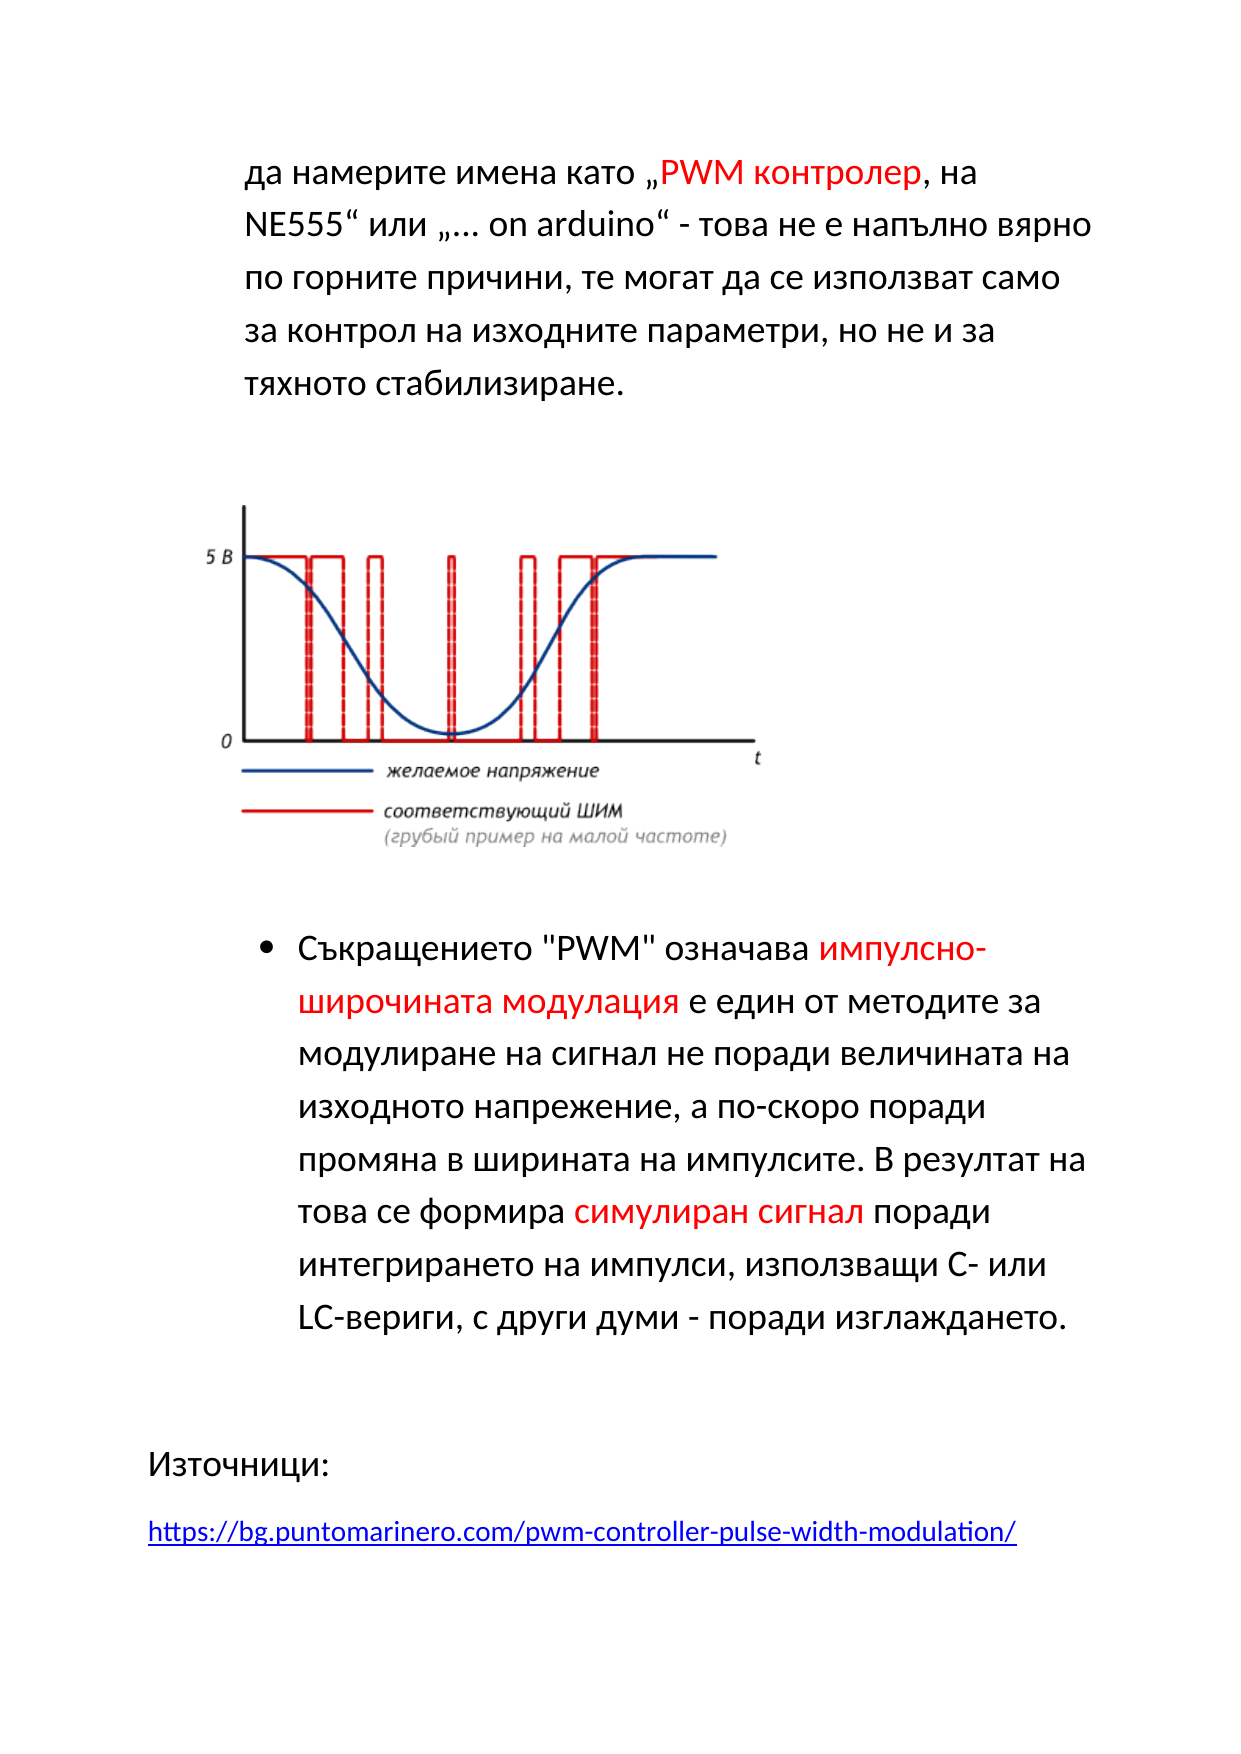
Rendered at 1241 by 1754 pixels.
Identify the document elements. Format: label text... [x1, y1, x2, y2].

text Източници: [148, 1440, 1093, 1486]
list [207, 148, 1093, 404]
list Съкращението "PWM" означава импулсно-широчината модулация е един от методите за модулиране на сигнал не поради величината на изходното напрежение, а по-скоро поради промяна в ширината на импулсите. В резултат на това се формира симулиран сигнал поради интегрирането на импулси, използващи C- или LC-вериги, с други думи - поради изглаждането. [260, 924, 1093, 1339]
picture [206, 505, 762, 847]
text https://bg.puntomarinero.com/pwm-controller-pulse-width-modulation/ [148, 1513, 1093, 1549]
